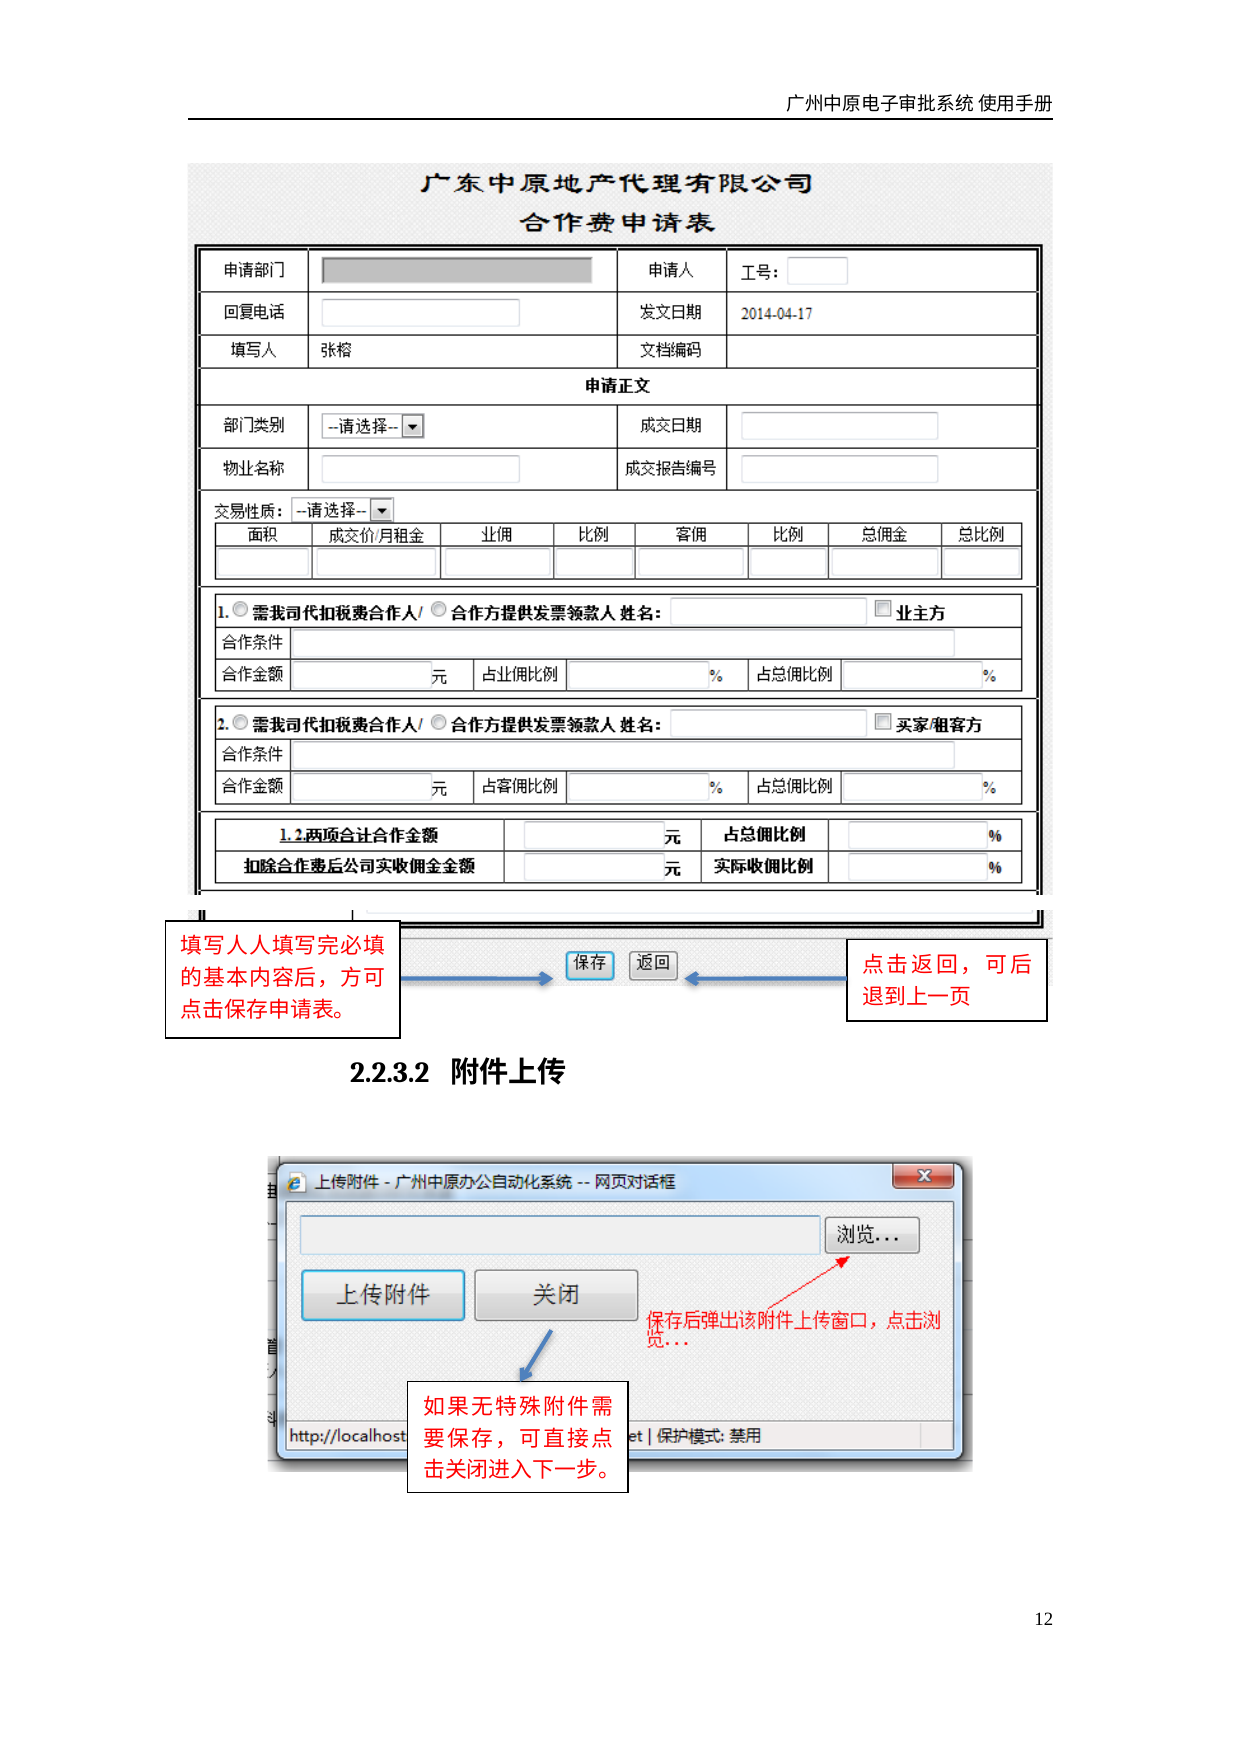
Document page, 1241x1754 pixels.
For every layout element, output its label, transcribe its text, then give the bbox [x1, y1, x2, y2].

subtitle 附件上传 [350, 1037, 1053, 1102]
picture [401, 981, 540, 986]
picture [267, 1156, 973, 1472]
picture [697, 981, 846, 986]
picture [187, 163, 1053, 895]
picture [187, 910, 1053, 986]
